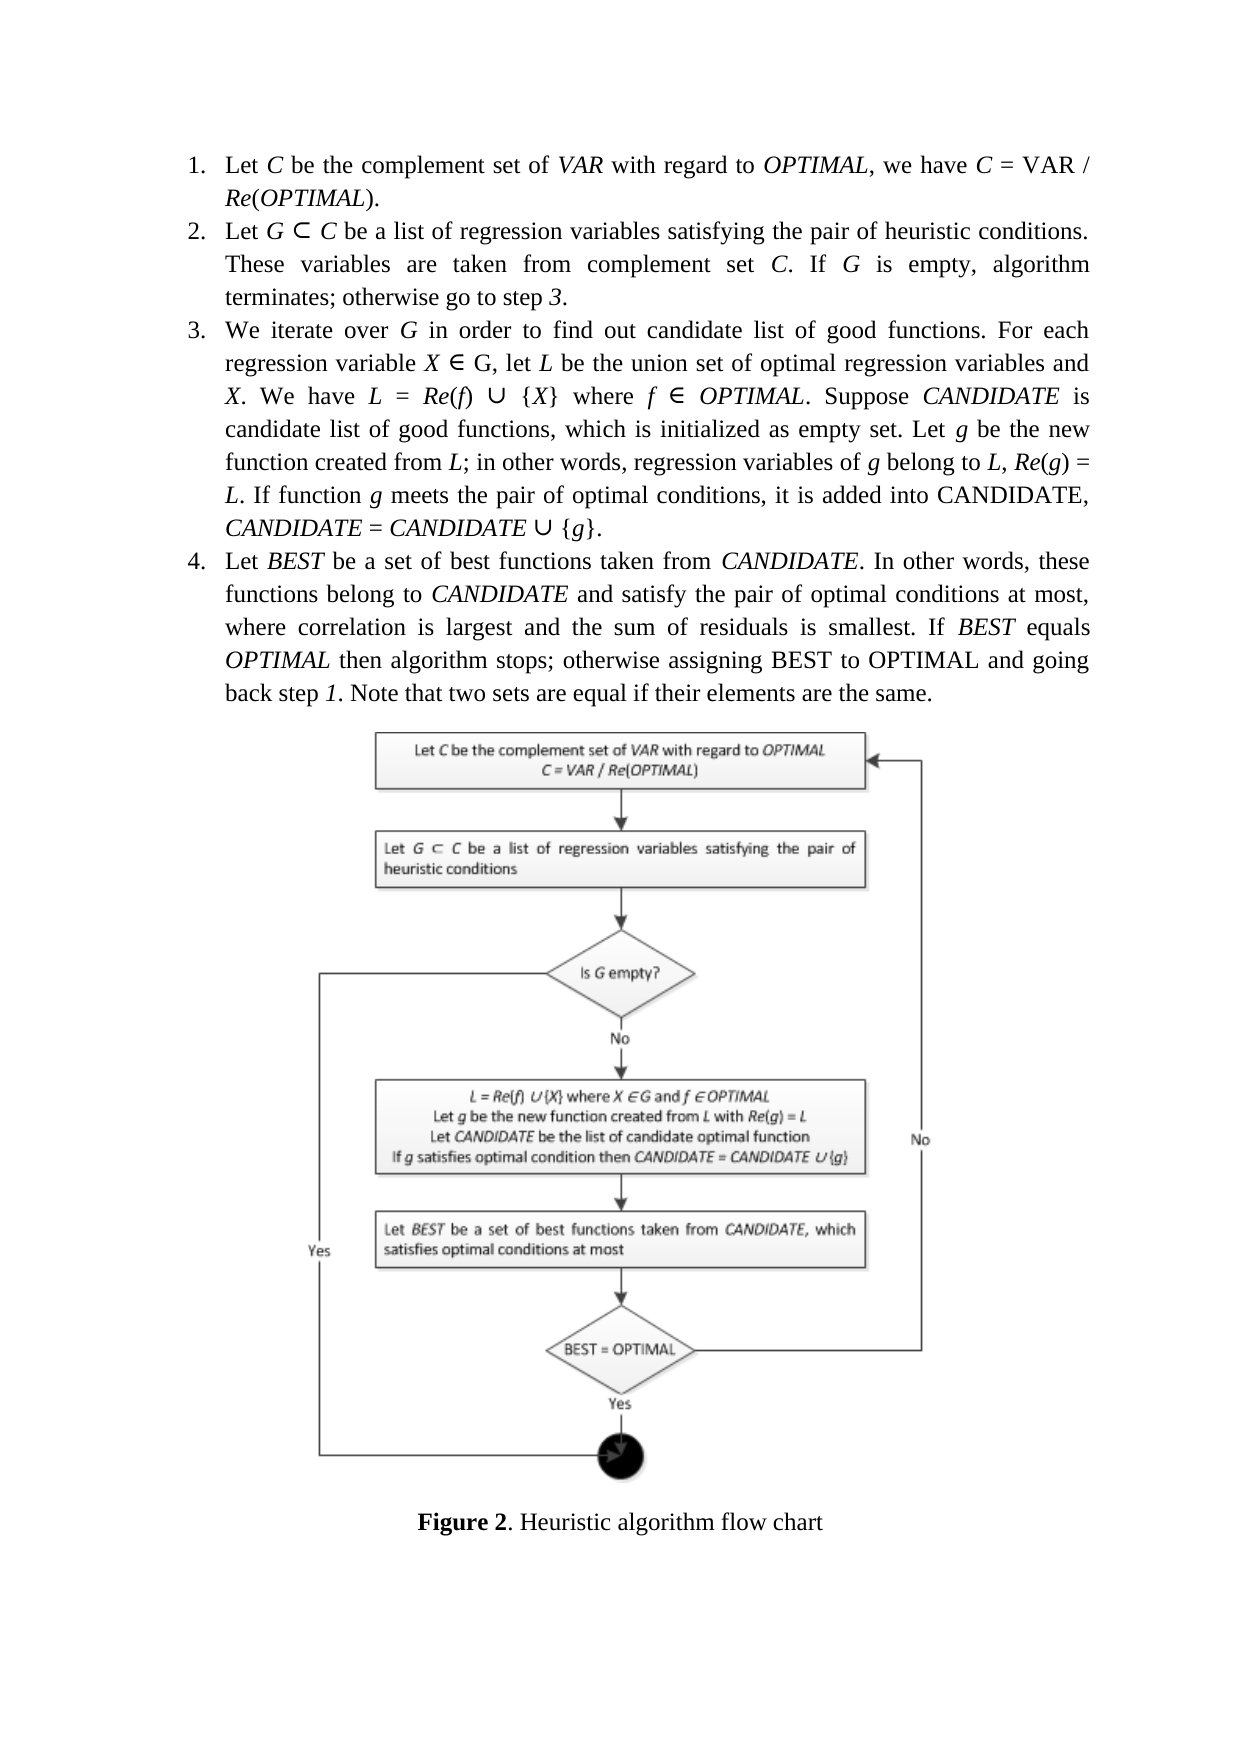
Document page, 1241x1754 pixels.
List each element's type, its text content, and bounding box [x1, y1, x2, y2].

text Figure 2. Heuristic algorithm flow chart [150, 1507, 1090, 1536]
picture [308, 732, 932, 1483]
list Let BEST be a set of best functions taken from CANDIDATE. In other words, these functions belong to CANDIDATE and satisfy the pair of optimal conditions at most, where correlation is largest and the sum of residuals is smallest. If BEST equals OPTIMAL then algorithm stops; otherwise assigning BEST to OPTIMAL and going back step 1. Note that two sets are equal if their elements are the same. [187, 546, 1090, 707]
list Let C be the complement set of VAR with regard to OPTIMAL, we have C = VAR / Re(OPTIMAL). [187, 150, 1090, 212]
list Let G C be a list of regression variables satisfying the pair of heuristic conditions. These variables are taken from complement set C. If G is empty, algorithm terminates; otherwise go to step 3. [187, 216, 1090, 311]
list We iterate over G in order to find out candidate list of good functions. For each regression variable X G, let L be the union set of optimal regression variables and X. We have L = Re(f) {X} where f OPTIMAL. Suppose CANDIDATE is candidate list of good functions, which is initialized as empty set. Let g be the new function created from L; in other words, regression variables of g belong to L, Re(g) = L. If function g meets the pair of optimal conditions, it is added into CANDIDATE, CANDIDATE = CANDIDATE {g}. [187, 315, 1090, 542]
